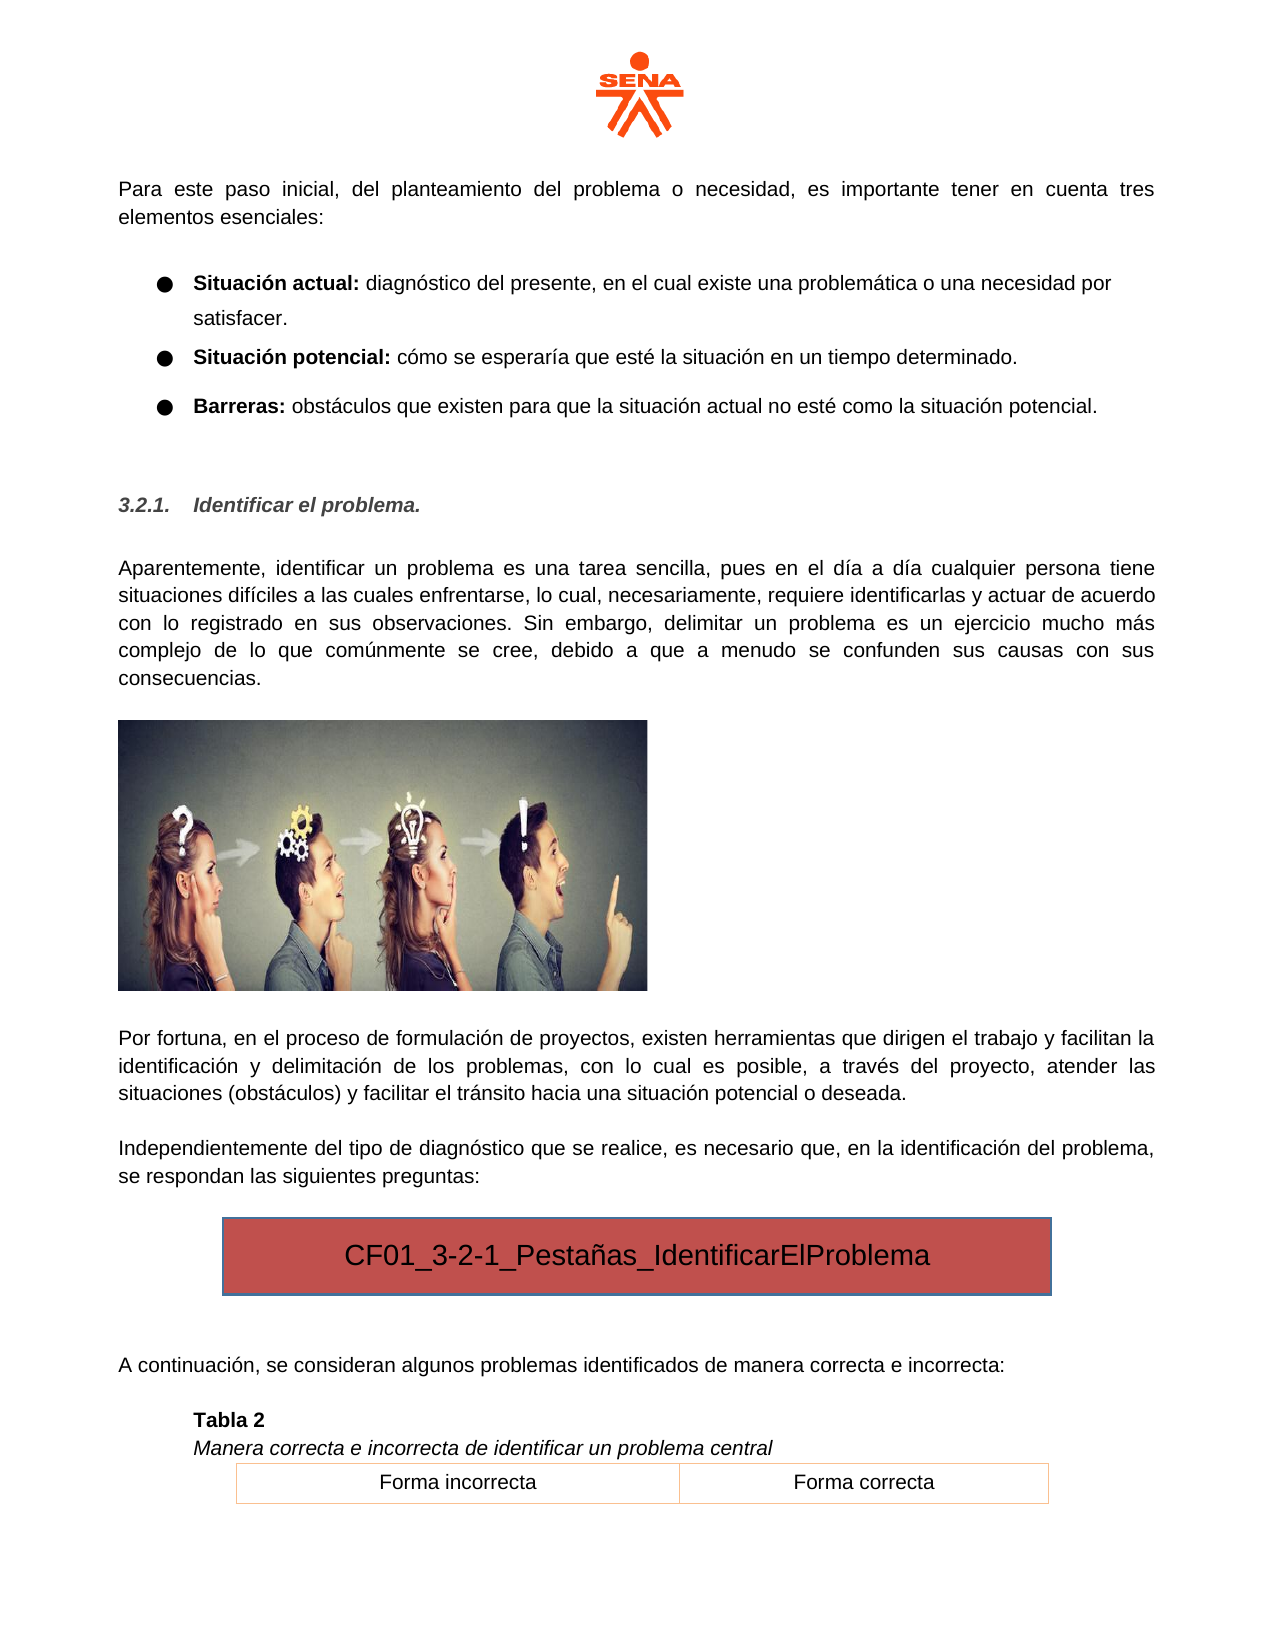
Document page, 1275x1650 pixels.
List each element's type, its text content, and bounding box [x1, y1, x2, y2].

picture [585, 48, 690, 142]
list Situación potencial: cómo se esperaría que esté la situación en un tiempo determinado. [156, 333, 1157, 376]
list Barreras: obstáculos que existen para que la situación actual no esté como la situación potencial. [156, 382, 1157, 425]
text Tabla 2 [193, 1408, 1157, 1432]
table_header Forma correcta [680, 1464, 1048, 1503]
text A continuación, se consideran algunos problemas identificados de manera correcta e incorrecta: [118, 1353, 1157, 1377]
table_header Forma incorrecta [237, 1464, 679, 1503]
picture [118, 720, 648, 991]
text Para este paso inicial, del planteamiento del problema o necesidad, es importante tener en cuenta tres elementos esenciales: [118, 177, 1157, 229]
text Manera correcta e incorrecta de identificar un problema central [193, 1436, 1157, 1460]
list Situación actual: diagnóstico del presente, en el cual existe una problemática o una necesidad por satisfacer. [156, 260, 1157, 330]
text Independientemente del tipo de diagnóstico que se realice, es necesario que, en la identificación del problema, se respondan las siguientes preguntas: [118, 1136, 1157, 1187]
text Aparentemente, identificar un problema es una tarea sencilla, pues en el día a día cualquier persona tiene situaciones difíciles a las cuales enfrentarse, lo cual, necesariamente, requiere identificarlas y actuar de acuerdo con lo registrado en sus observaciones. Sin embargo, delimitar un problema es un ejercicio mucho más complejo de lo que comúnmente se cree, debido a que a menudo se confunden sus causas con sus consecuencias. [118, 556, 1157, 690]
text Por fortuna, en el proceso de formulación de proyectos, existen herramientas que dirigen el trabajo y facilitan la identificación y delimitación de los problemas, con lo cual es posible, a través del proyecto, atender las situaciones (obstáculos) y facilitar el tránsito hacia una situación potencial o deseada. [118, 1026, 1157, 1105]
subtitle Identificar el problema. [118, 492, 1157, 516]
